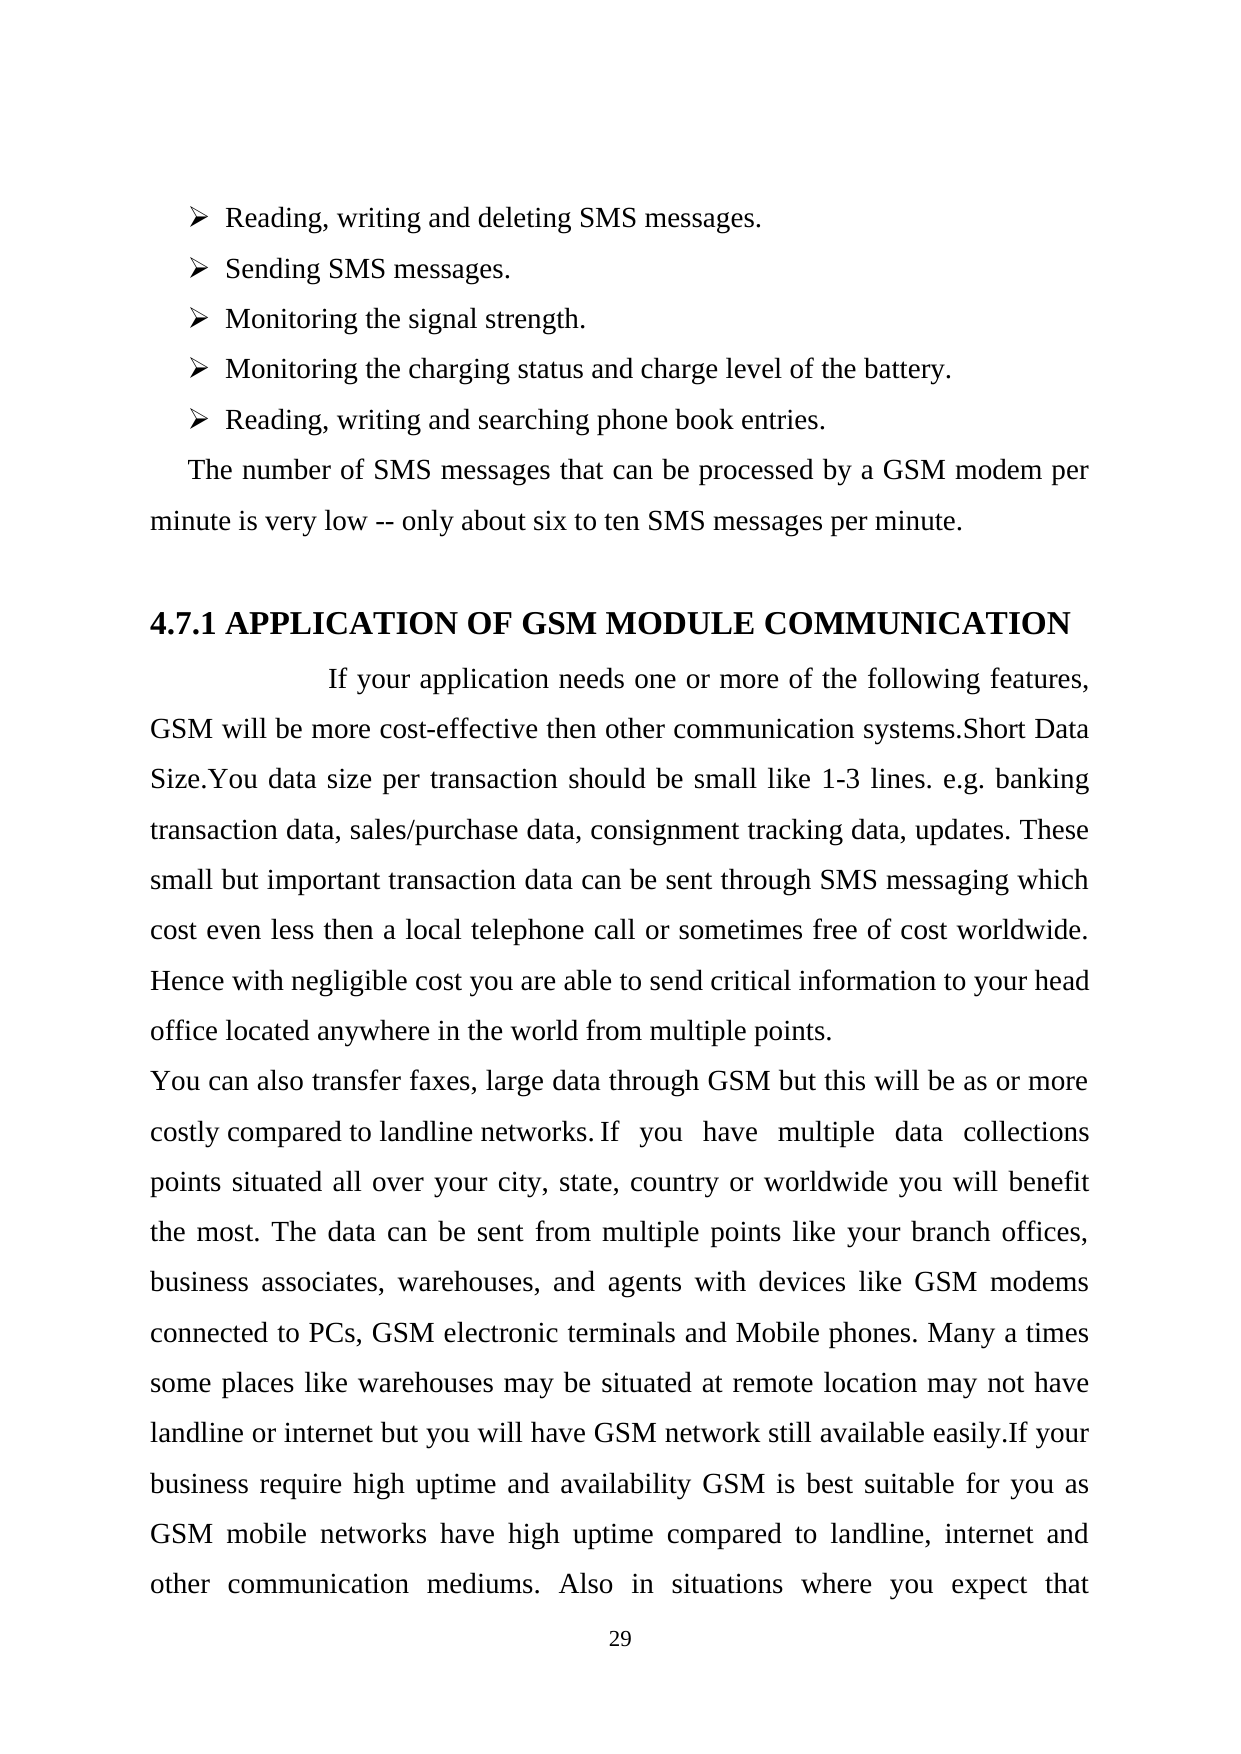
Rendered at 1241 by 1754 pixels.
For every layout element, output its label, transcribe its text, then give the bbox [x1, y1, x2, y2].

list Monitoring the charging status and charge level of the battery. [187, 352, 1090, 385]
text The number of SMS messages that can be processed by a GSM modem per minute is very low -- only about six to ten SMS messages per minute. [150, 452, 1090, 536]
text 4.7.1 APPLICATION OF GSM MODULE COMMUNICATION [150, 603, 1090, 642]
list Monitoring the signal strength. [187, 301, 1090, 335]
list Reading, writing and searching phone book entries. [187, 402, 1090, 436]
list Reading, writing and deleting SMS messages. [187, 200, 1090, 234]
list Sending SMS messages. [187, 251, 1090, 284]
text If your application needs one or more of the following features, GSM will be more cost-effective then other communication systems.Short Data Size.You data size per transaction should be small like 1-3 lines. e.g. banking transaction data, sales/purchase data, consignment tracking data, updates. These small but important transaction data can be sent through SMS messaging which cost even less then a local telephone call or sometimes free of cost worldwide. Hence with negligible cost you are able to send critical information to your head office located anywhere in the world from multiple points. [150, 661, 1090, 1047]
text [150, 1063, 1090, 1600]
